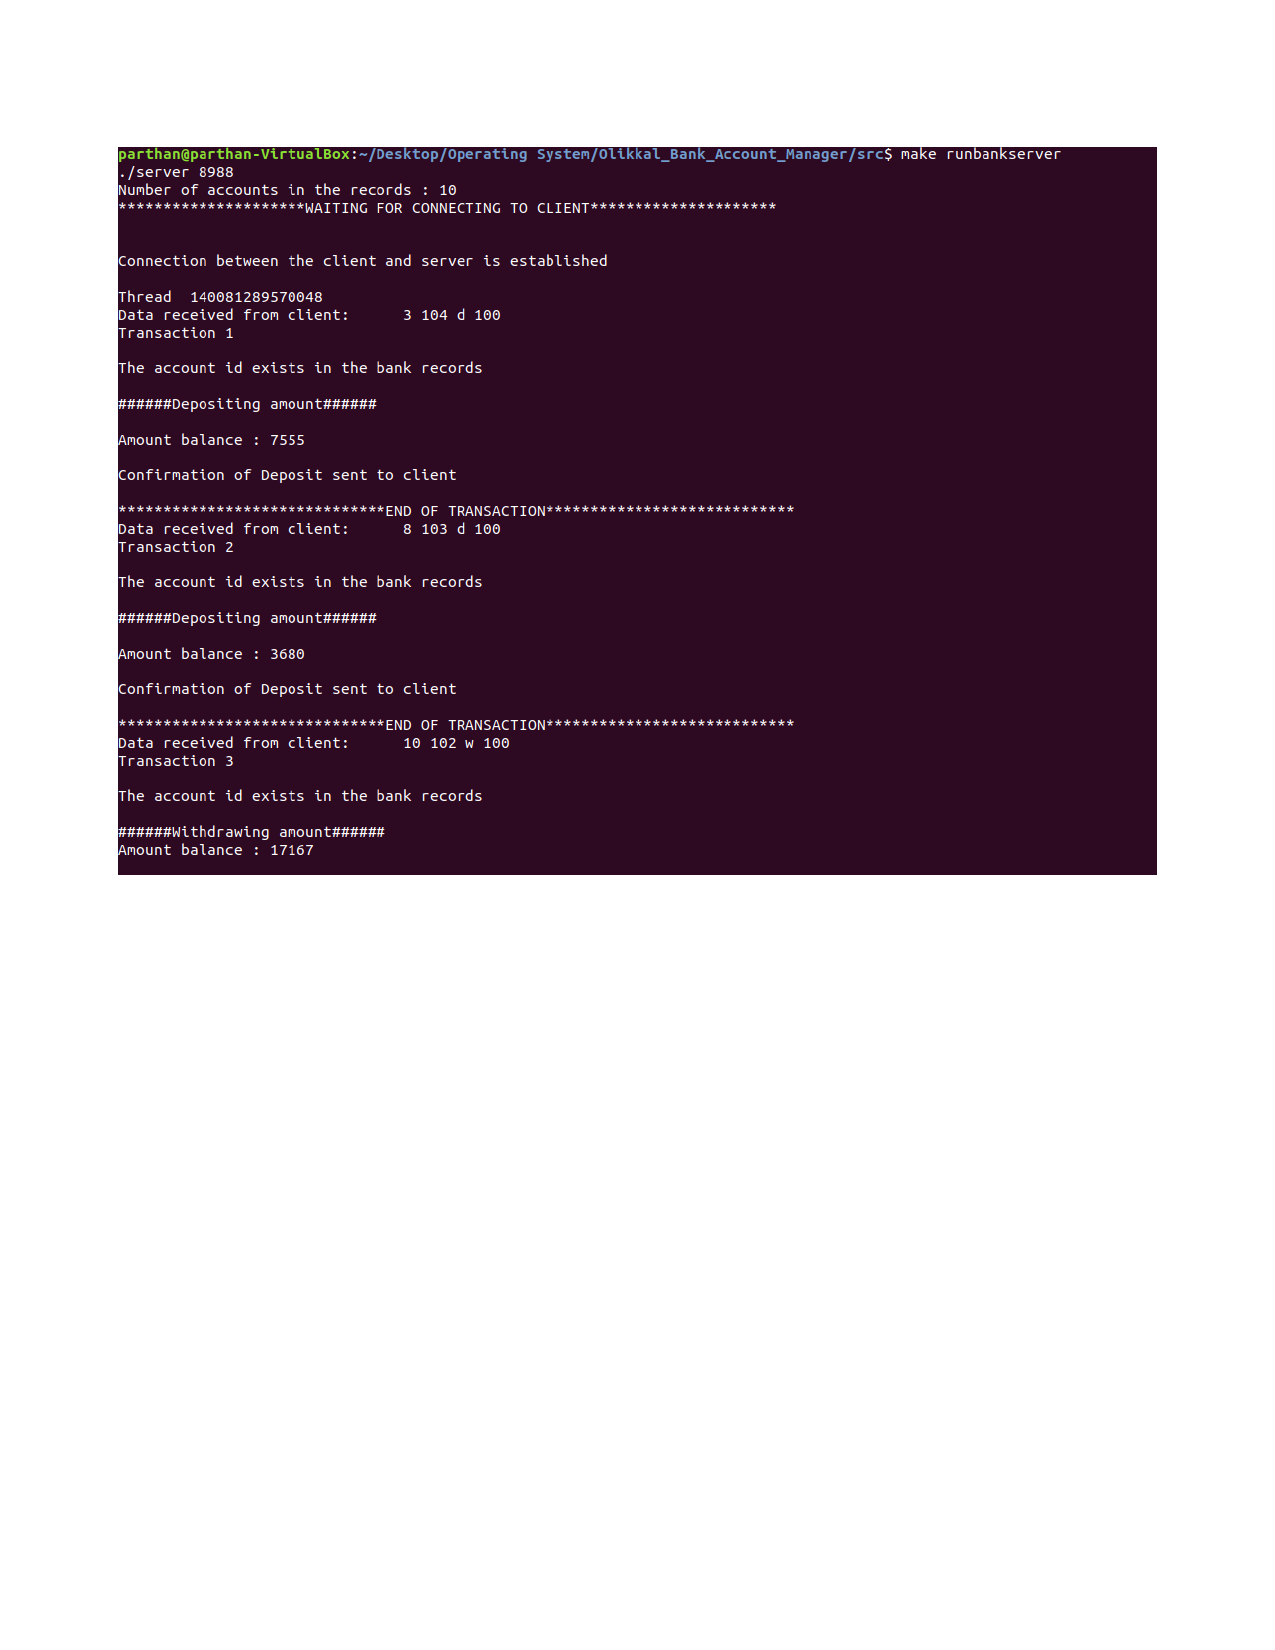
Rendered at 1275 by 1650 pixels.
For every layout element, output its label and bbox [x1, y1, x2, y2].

picture [118, 147, 1157, 875]
